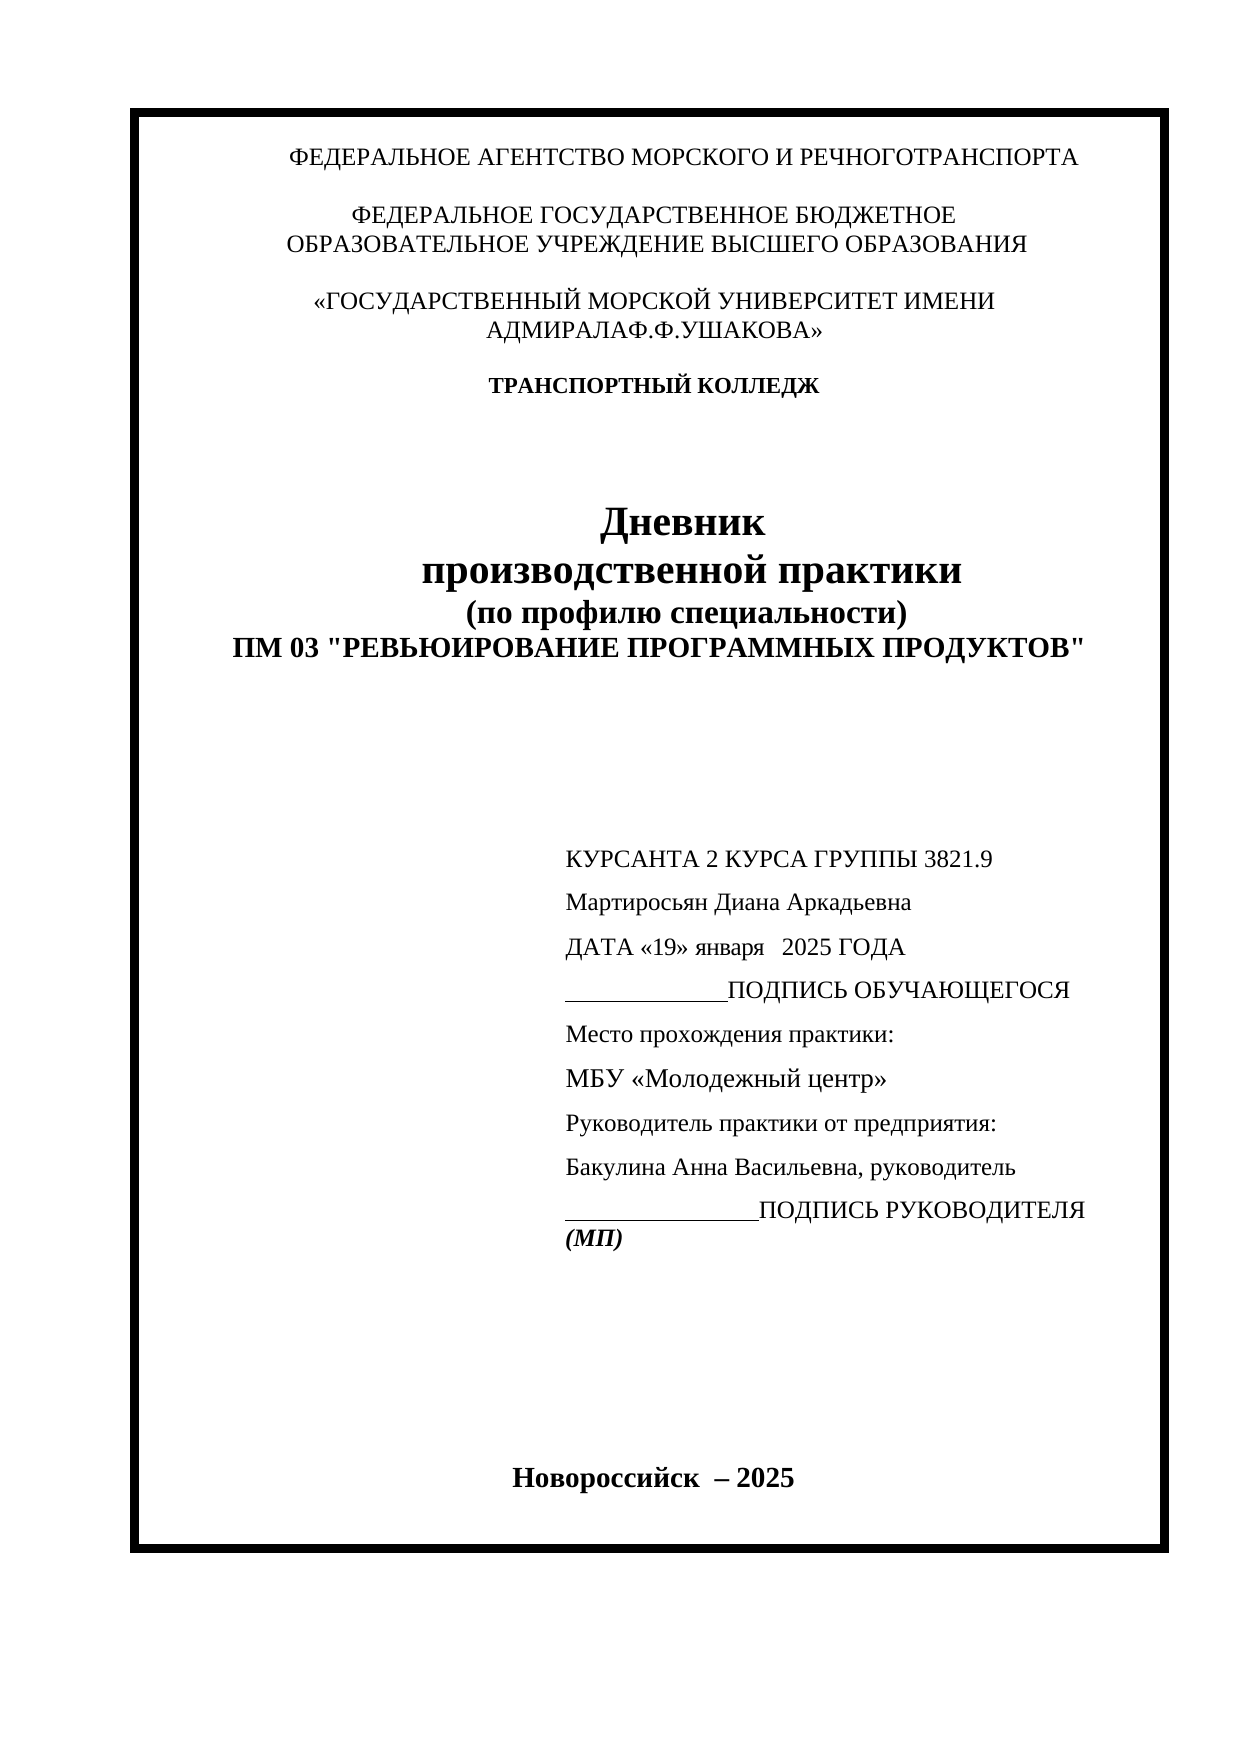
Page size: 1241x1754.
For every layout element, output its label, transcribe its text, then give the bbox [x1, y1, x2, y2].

table_header ФЕДЕРАЛЬНОЕ АГЕНТСТВО МОРСКОГО И РЕЧНОГОТРАНСПОРТА ФЕДЕРАЛЬНОЕ ГОСУДАРСТВЕННОЕ БЮДЖЕТНОЕ ОБРАЗОВАТЕЛЬНОЕ УЧРЕЖДЕНИЕ ВЫСШЕГО ОБРАЗОВАНИЯ «ГОСУДАРСТВЕННЫЙ МОРСКОЙ УНИВЕРСИТЕТ ИМЕНИ АДМИРАЛАФ.Ф.УШАКОВА» ТРАНСПОРТНЫЙ КОЛЛЕДЖ [139, 117, 1160, 418]
table_cell Дневник производственной практики (по профилю специальности) ПМ 03 "Ревьюирование программных продуктов" КУРСАНТА 2 КУРСА ГРУППЫ 3821.9 Мартиросьян Диана Аркадьевна ДАТА «19» января 2025 ГОДА ПОДПИСЬ ОБУЧАЮЩЕГОСЯ Место прохождения практики: МБУ «Молодежный центр» Руководитель практики от предприятия: Бакулина Анна Васильевна, руководитель ПОДПИСЬ РУКОВОДИТЕЛЯ (МП) Новороссийск – 2025 [139, 418, 1160, 1544]
